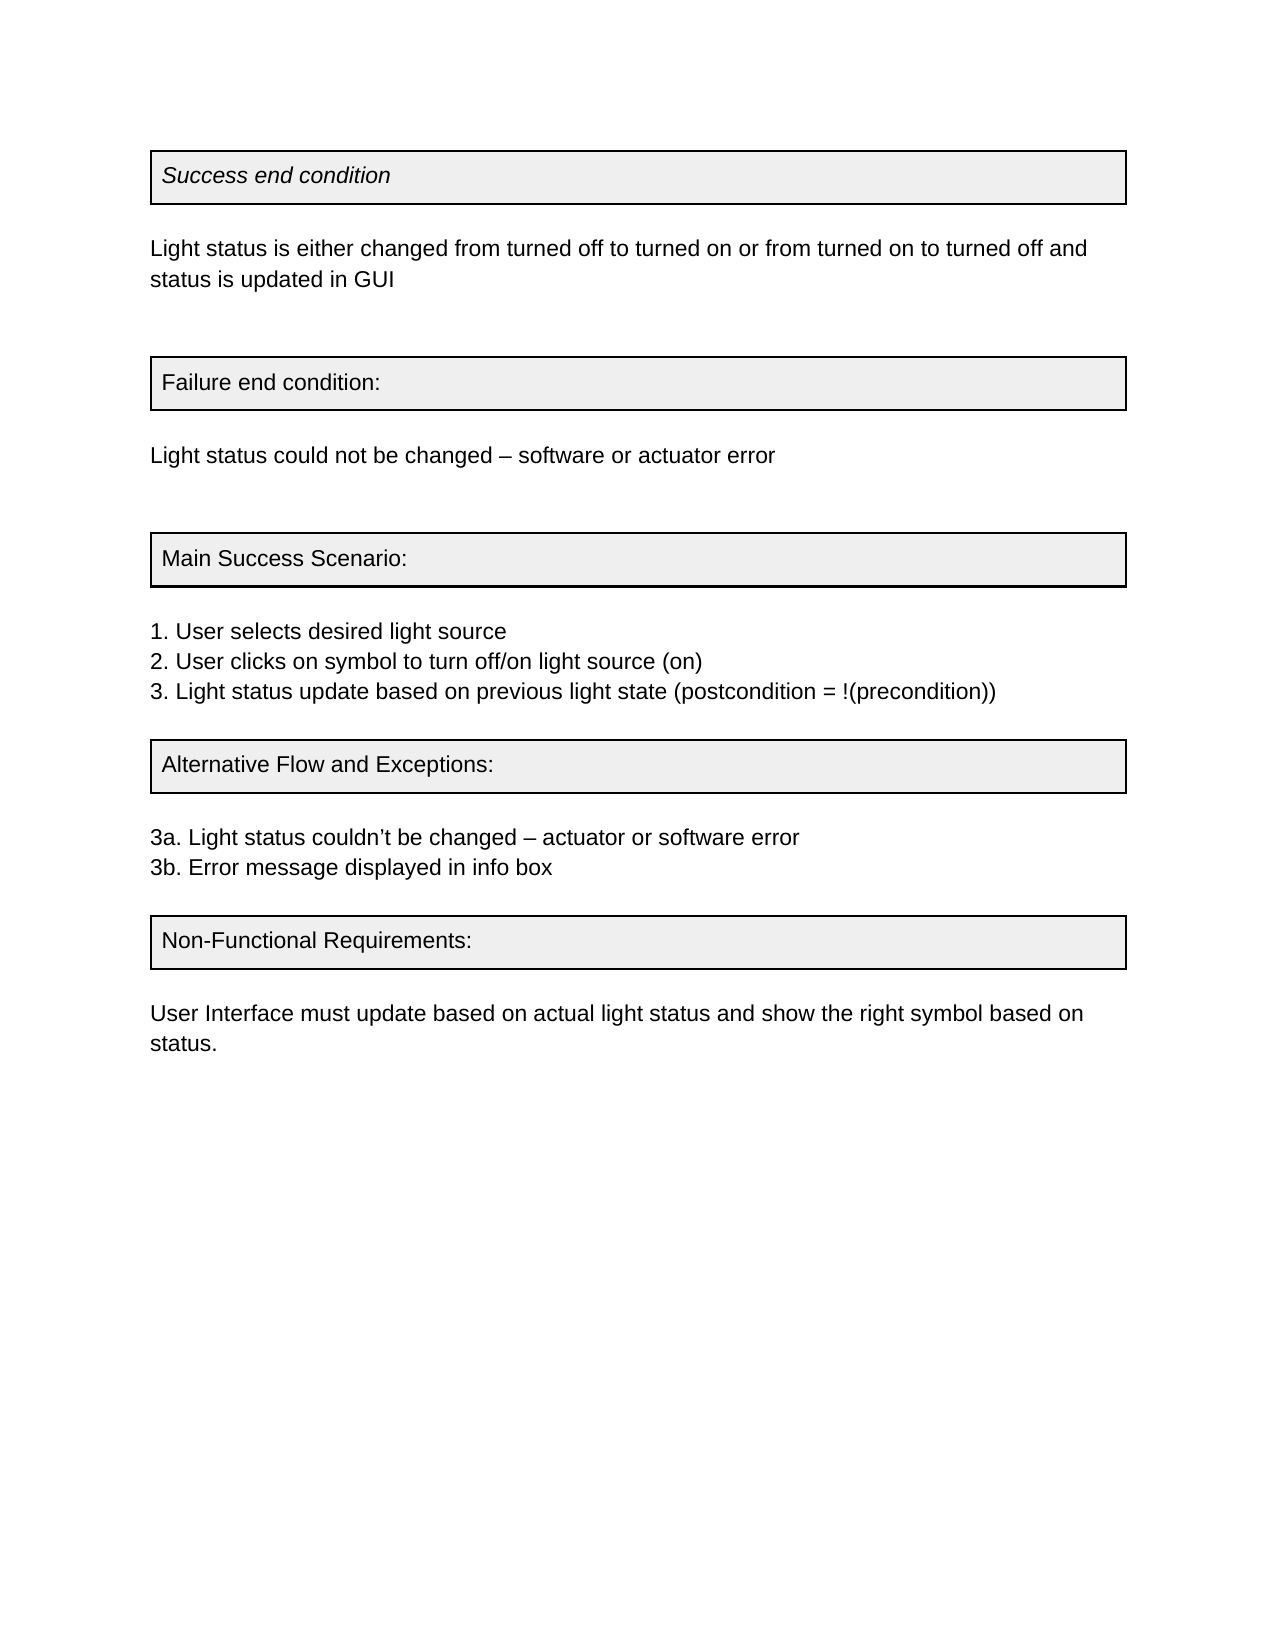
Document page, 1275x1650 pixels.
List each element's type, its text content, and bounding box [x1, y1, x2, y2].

text 1. User selects desired light source [150, 618, 1125, 644]
text Light status could not be changed – software or actuator error [150, 442, 1125, 468]
table_header Success end condition [152, 152, 1125, 203]
text Light status is either changed from turned off to turned on or from turned on to turned off and status is updated in GUI [150, 235, 1125, 292]
table_header Failure end condition: [152, 358, 1125, 409]
table_header Non-Functional Requirements: [152, 917, 1125, 968]
text 3. Light status update based on previous light state (postcondition = !(precondition)) [150, 678, 1125, 704]
text User Interface must update based on actual light status and show the right symbol based on status. [150, 1000, 1125, 1057]
table_header Alternative Flow and Exceptions: [152, 741, 1125, 792]
text 3b. Error message displayed in info box [150, 854, 1125, 881]
table_header Main Success Scenario: [152, 534, 1125, 585]
text 3a. Light status couldn’t be changed – actuator or software error [150, 824, 1125, 850]
text 2. User clicks on symbol to turn off/on light source (on) [150, 648, 1125, 674]
